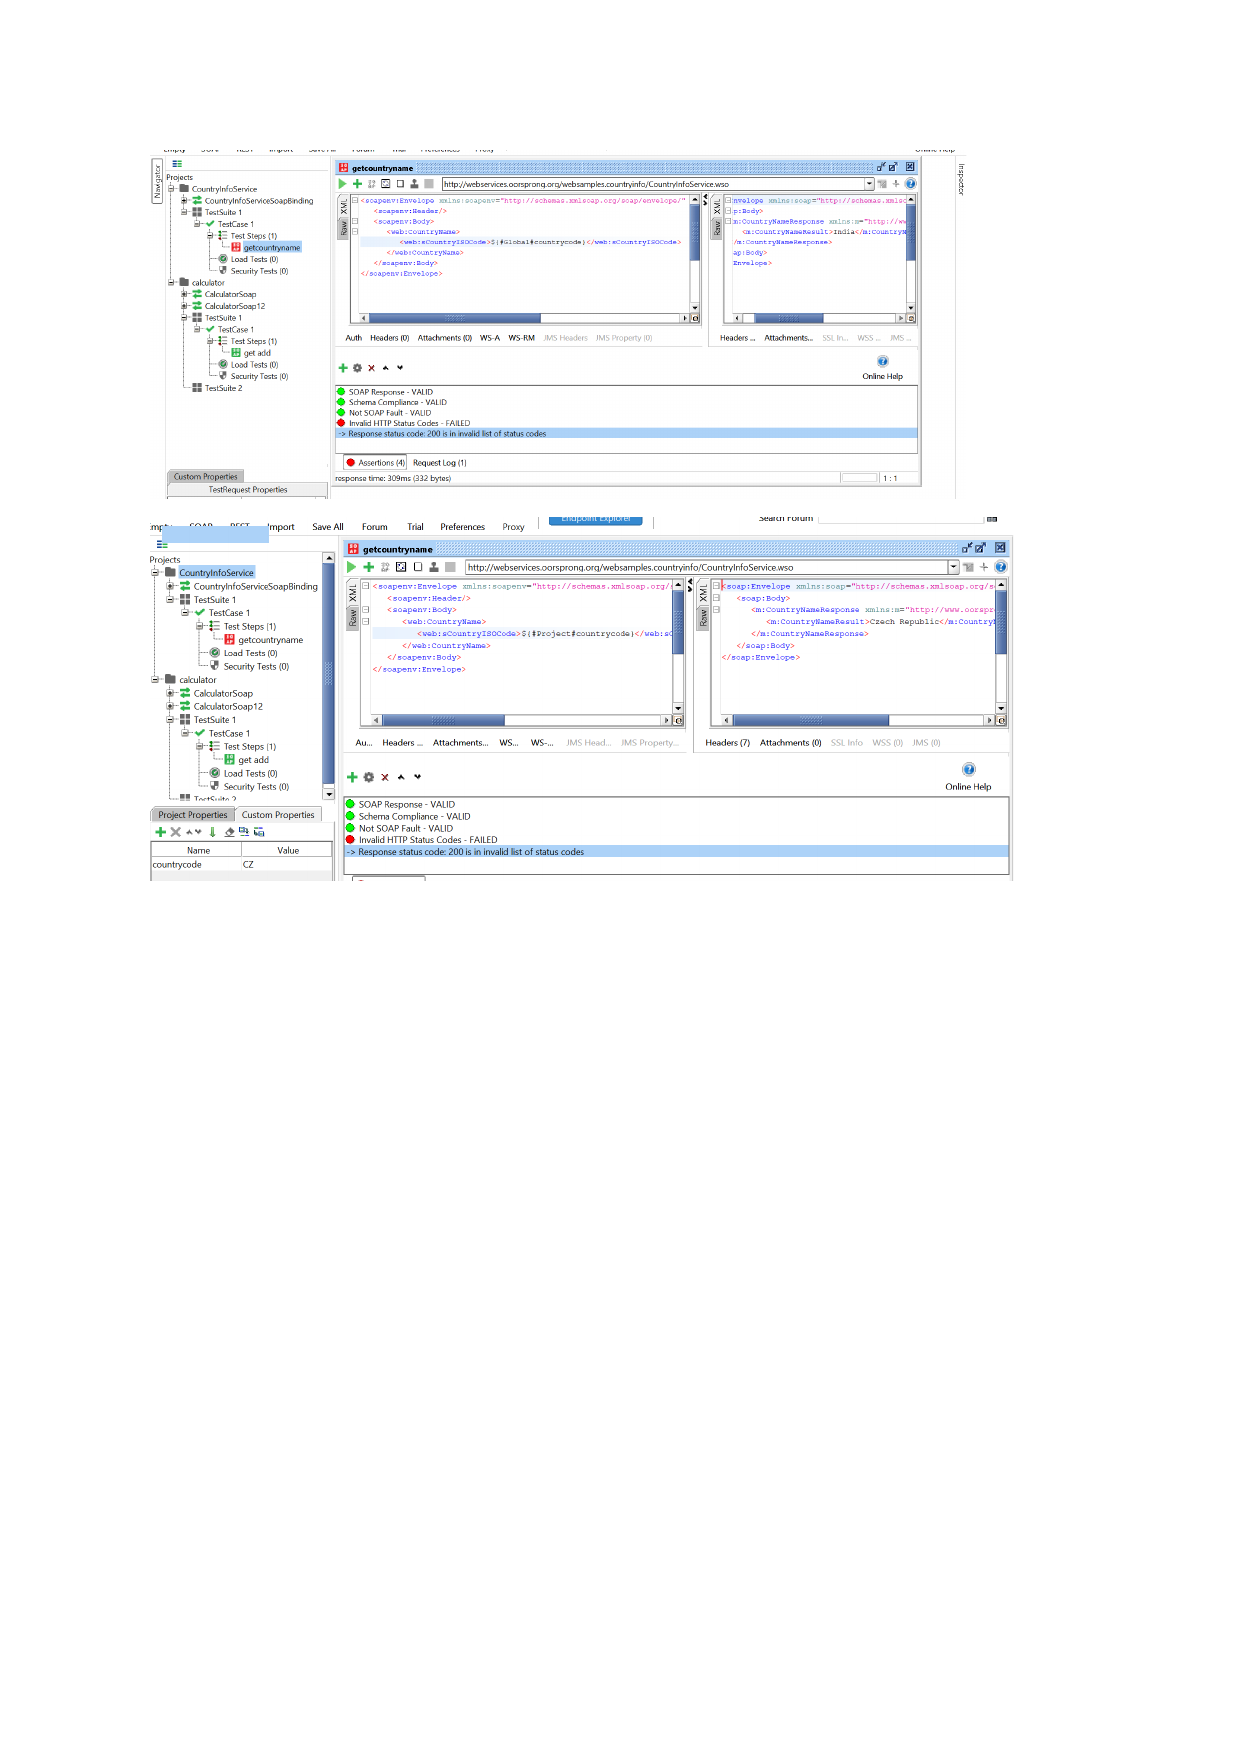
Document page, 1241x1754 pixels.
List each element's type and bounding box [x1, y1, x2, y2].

picture [150, 517, 1014, 881]
picture [150, 150, 967, 499]
